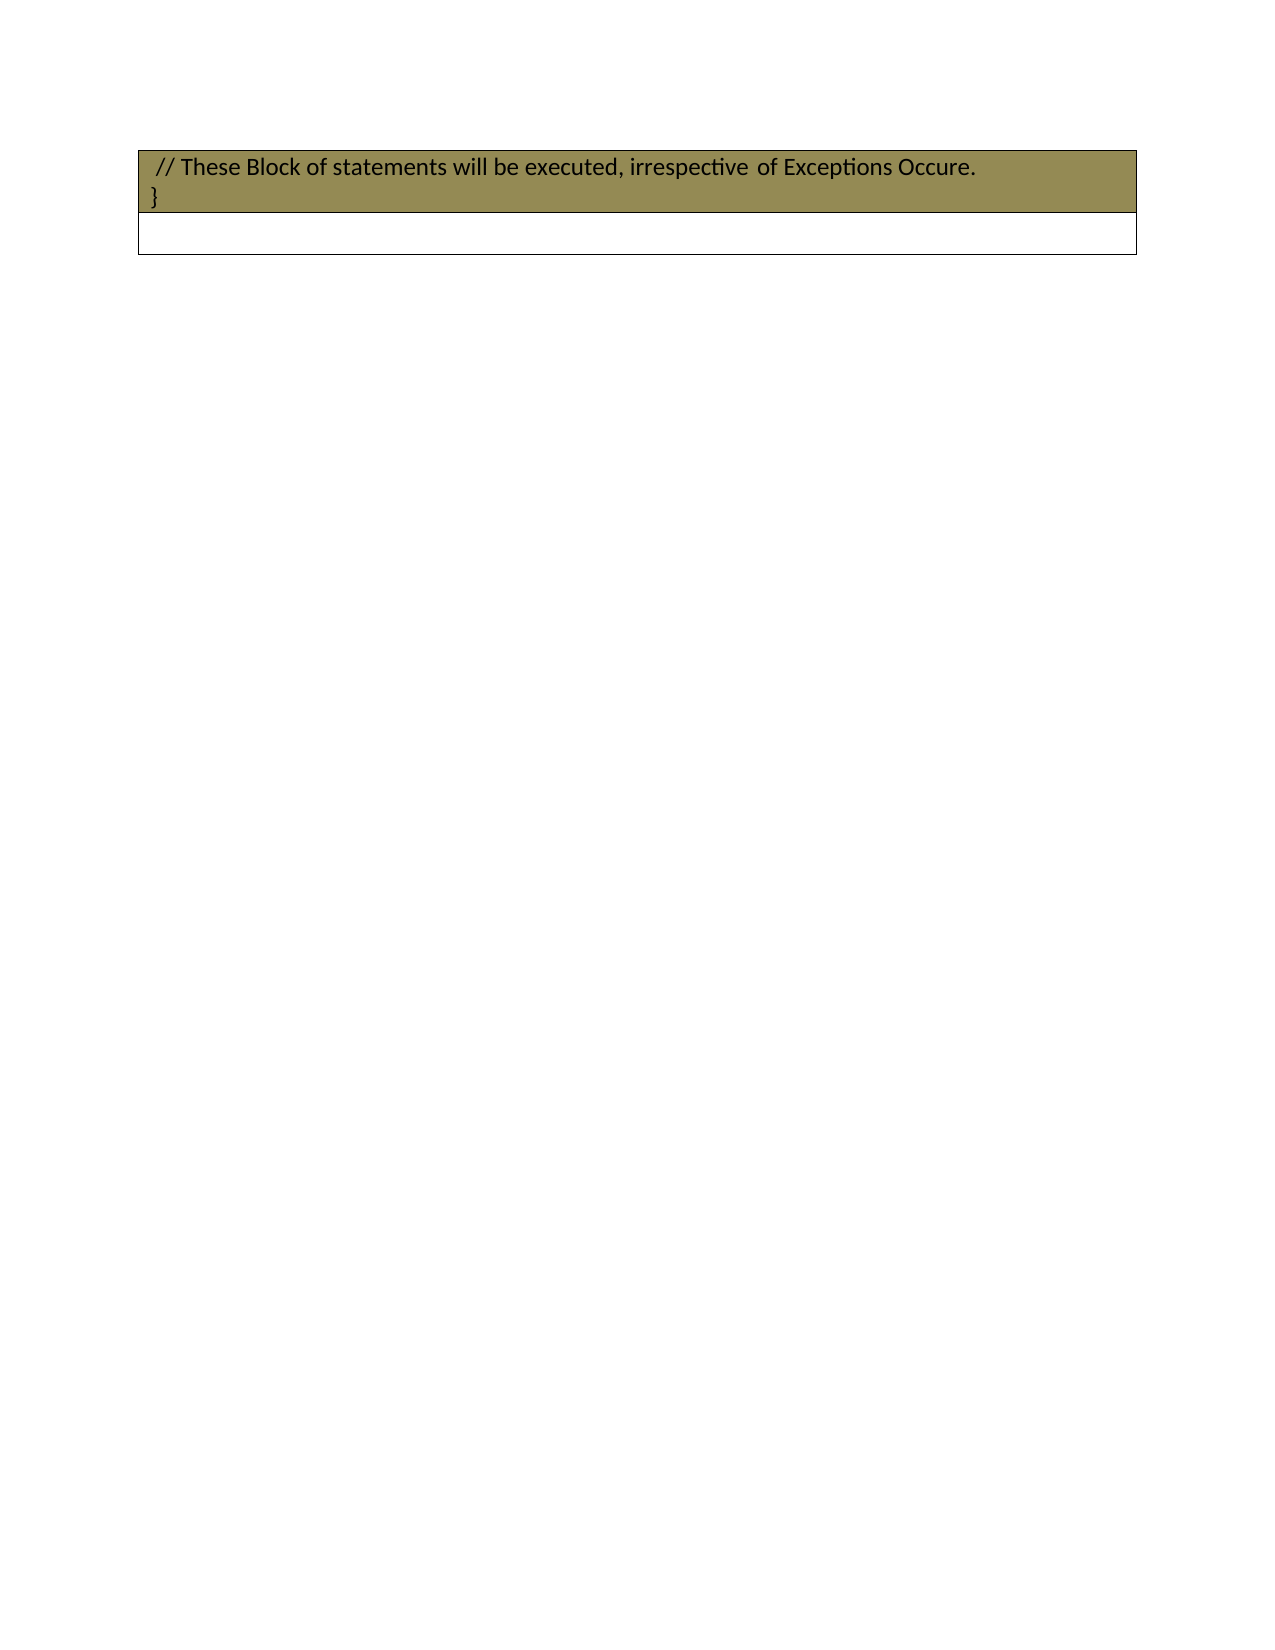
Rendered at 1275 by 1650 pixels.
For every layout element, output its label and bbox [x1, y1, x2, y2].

table_cell [139, 151, 1136, 212]
table_cell [139, 213, 1136, 254]
